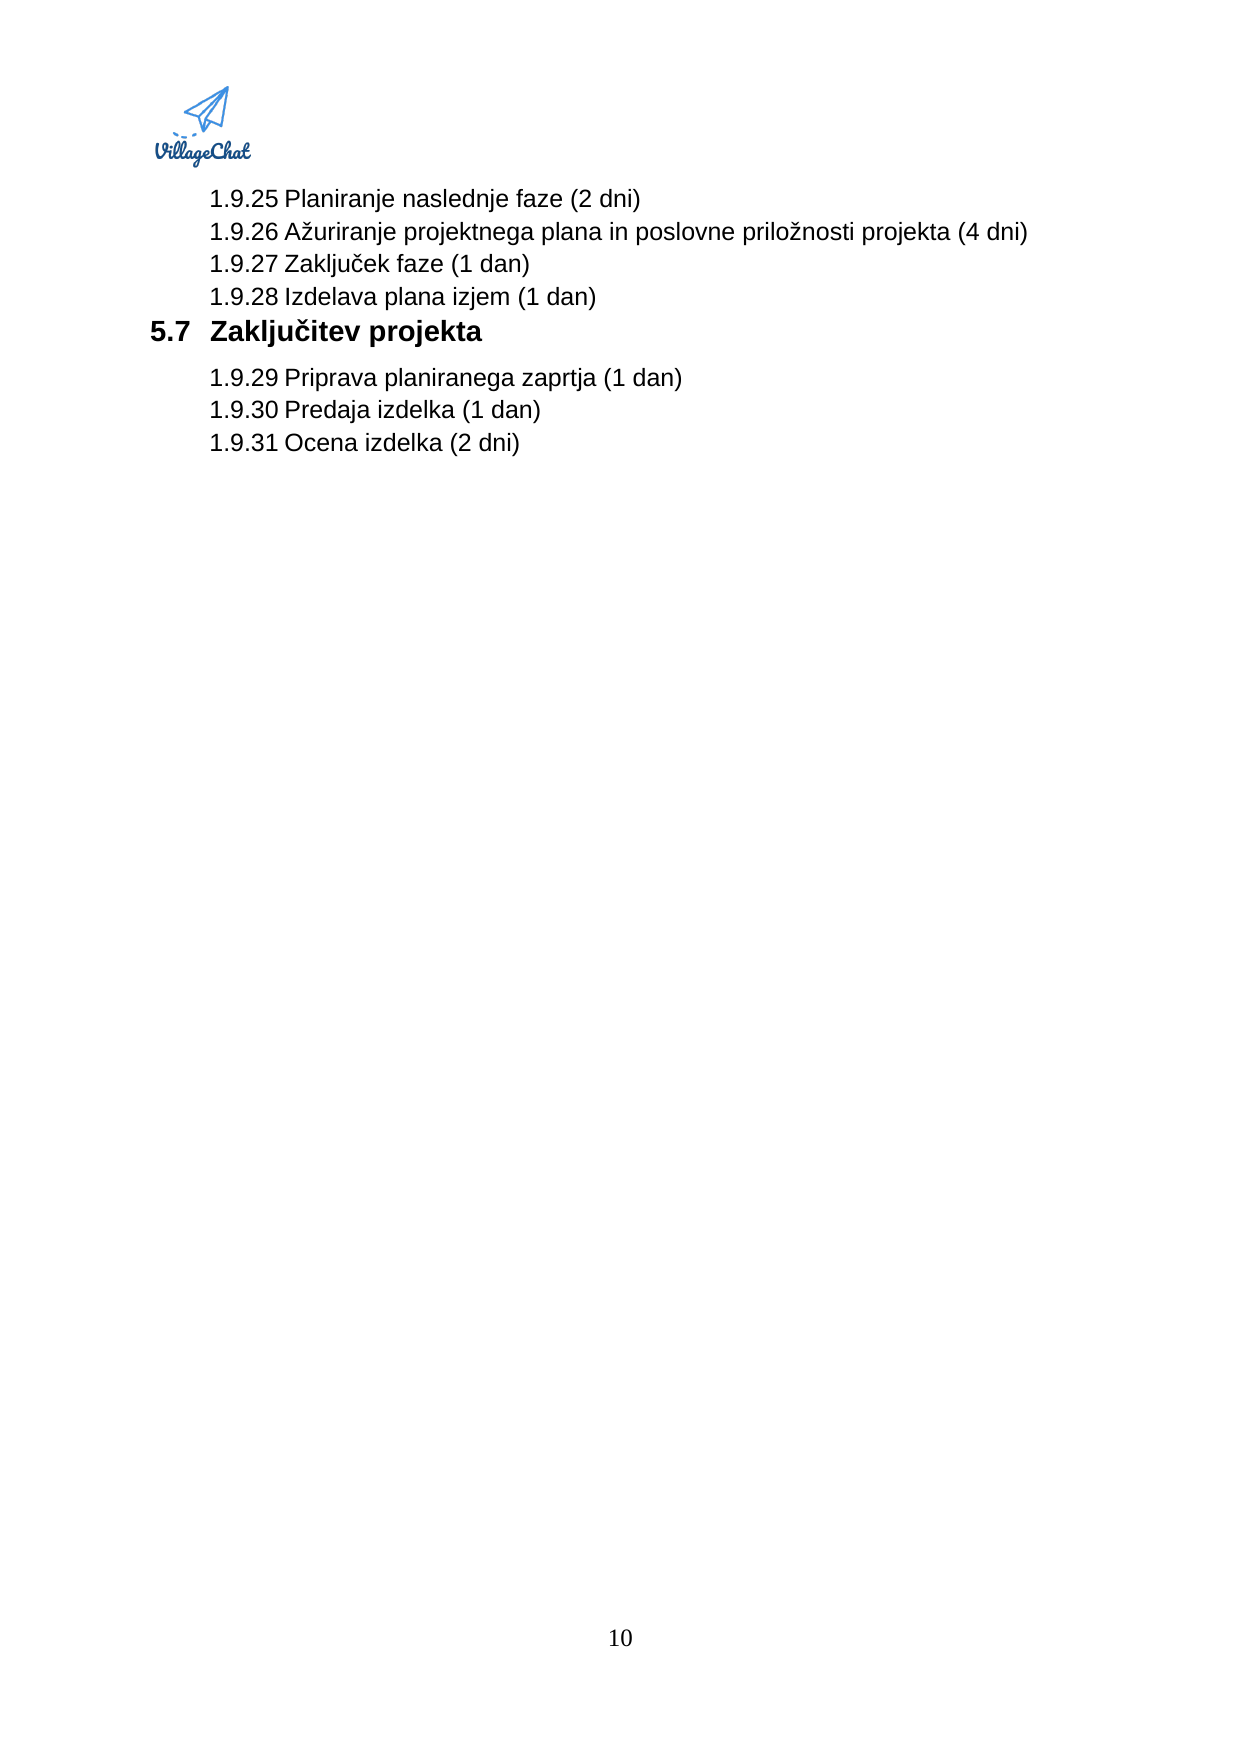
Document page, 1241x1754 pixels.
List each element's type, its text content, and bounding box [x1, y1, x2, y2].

subtitle Ocena izdelka (2 dni) [209, 428, 1090, 457]
picture [150, 73, 256, 180]
subtitle Ažuriranje projektnega plana in poslovne priložnosti projekta (4 dni) [209, 217, 1090, 245]
subtitle Predaja izdelka (1 dan) [209, 395, 1090, 424]
subtitle Priprava planiranega zaprtja (1 dan) [209, 362, 1090, 391]
subtitle Izdelava plana izjem (1 dan) [209, 282, 1090, 311]
subtitle Zaključitev projekta [150, 179, 1090, 347]
subtitle Planiranje naslednje faze (2 dni) [209, 184, 1090, 212]
subtitle Zaključek faze (1 dan) [209, 249, 1090, 278]
